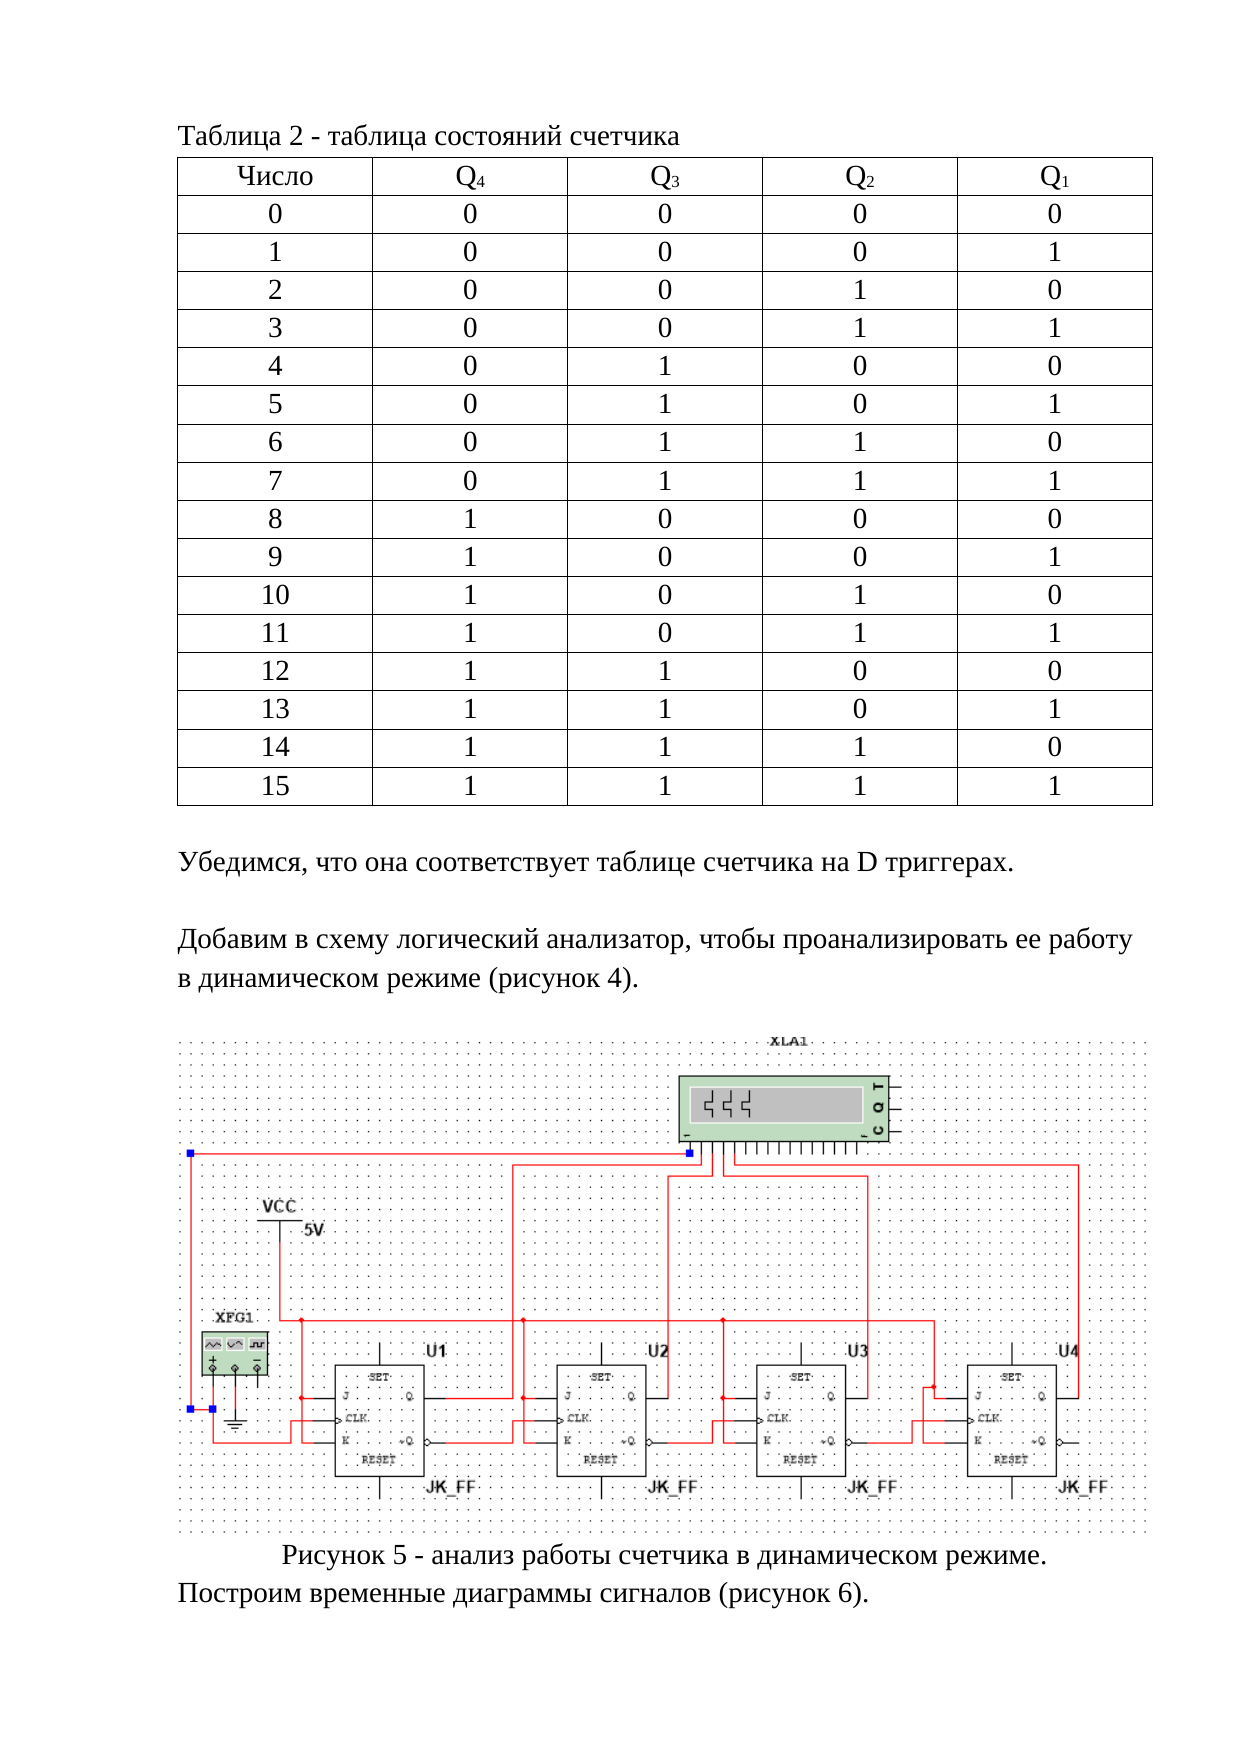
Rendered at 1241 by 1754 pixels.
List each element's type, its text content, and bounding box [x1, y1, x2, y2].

table_cell 1 [958, 234, 1152, 271]
table_cell 1 [373, 501, 567, 538]
table_header Q1 [958, 158, 1152, 195]
table_header 0 [568, 310, 762, 347]
table_cell 1 [763, 730, 957, 767]
table_header Число [178, 158, 372, 195]
table_cell 4 [178, 348, 372, 385]
table_cell 15 [178, 768, 372, 805]
table_cell 10 [178, 577, 372, 614]
text Построим временные диаграммы сигналов (рисунок 6). [177, 1576, 1152, 1609]
text Рисунок 5 - анализ работы счетчика в динамическом режиме. [177, 1537, 1152, 1571]
table_header 1 [958, 310, 1152, 347]
table_cell 0 [568, 577, 762, 614]
table_cell 0 [958, 653, 1152, 690]
table_header 0 [373, 310, 567, 347]
table_cell 1 [568, 691, 762, 728]
table_cell 0 [373, 425, 567, 462]
table_header Q3 [568, 158, 762, 195]
table_cell 1 [763, 577, 957, 614]
table_cell 0 [763, 196, 957, 233]
table_cell 0 [763, 501, 957, 538]
table_cell 1 [958, 463, 1152, 500]
table_cell 0 [568, 234, 762, 271]
table_cell 7 [178, 463, 372, 500]
table_cell 1 [568, 348, 762, 385]
table_cell 0 [568, 539, 762, 576]
table_header 1 [763, 310, 957, 347]
table_cell 0 [958, 501, 1152, 538]
table_cell 1 [568, 730, 762, 767]
table_cell 1 [373, 768, 567, 805]
table_header Q4 [373, 158, 567, 195]
table_header 0 [958, 272, 1152, 309]
table_cell 1 [568, 463, 762, 500]
table_cell 1 [568, 768, 762, 805]
table_header 2 [178, 272, 372, 309]
table_cell 1 [373, 691, 567, 728]
text Добавим в схему логический анализатор, чтобы проанализировать ее работу в динамическом режиме (рисунок 4). [177, 921, 1152, 993]
table_cell 0 [763, 348, 957, 385]
table_cell 0 [373, 196, 567, 233]
table_header 3 [178, 310, 372, 347]
table_cell 0 [373, 463, 567, 500]
table_cell 12 [178, 653, 372, 690]
text Таблица 2 - таблица состояний счетчика [177, 118, 1152, 152]
table_cell 1 [763, 768, 957, 805]
table_cell 1 [373, 615, 567, 652]
table_cell 1 [178, 234, 372, 271]
table_cell 0 [763, 691, 957, 728]
table_cell 0 [958, 577, 1152, 614]
table_header Q2 [763, 158, 957, 195]
table_cell 0 [568, 501, 762, 538]
table_cell 1 [958, 768, 1152, 805]
table_cell 0 [763, 234, 957, 271]
table_cell 1 [958, 539, 1152, 576]
table_cell 14 [178, 730, 372, 767]
table_cell 0 [568, 615, 762, 652]
table_cell 6 [178, 425, 372, 462]
table_cell 0 [958, 196, 1152, 233]
table_cell 0 [958, 730, 1152, 767]
table_cell 0 [373, 234, 567, 271]
table_cell 0 [373, 386, 567, 423]
picture [177, 1037, 1152, 1534]
table_cell 1 [568, 425, 762, 462]
table_cell 0 [178, 196, 372, 233]
table_header 0 [373, 272, 567, 309]
table_cell 1 [373, 577, 567, 614]
table_cell 13 [178, 691, 372, 728]
table_cell 0 [568, 196, 762, 233]
table_cell 1 [568, 386, 762, 423]
table_cell 1 [763, 463, 957, 500]
table_cell 0 [763, 539, 957, 576]
table_cell 1 [958, 691, 1152, 728]
table_cell 0 [958, 348, 1152, 385]
table_cell 1 [763, 615, 957, 652]
table_cell 0 [958, 425, 1152, 462]
table_cell 0 [763, 653, 957, 690]
table_cell 1 [763, 425, 957, 462]
table_header 0 [568, 272, 762, 309]
table_cell 1 [958, 615, 1152, 652]
table_cell 9 [178, 539, 372, 576]
table_cell 5 [178, 386, 372, 423]
table_cell 1 [373, 539, 567, 576]
table_cell 1 [373, 653, 567, 690]
table_cell 8 [178, 501, 372, 538]
table_cell 1 [958, 386, 1152, 423]
table_cell 0 [763, 386, 957, 423]
table_header 1 [763, 272, 957, 309]
table_cell 1 [373, 730, 567, 767]
table_cell 11 [178, 615, 372, 652]
table_cell 0 [373, 348, 567, 385]
table_cell 1 [568, 653, 762, 690]
text Убедимся, что она соответствует таблице счетчика на D триггерах. [177, 844, 1152, 878]
